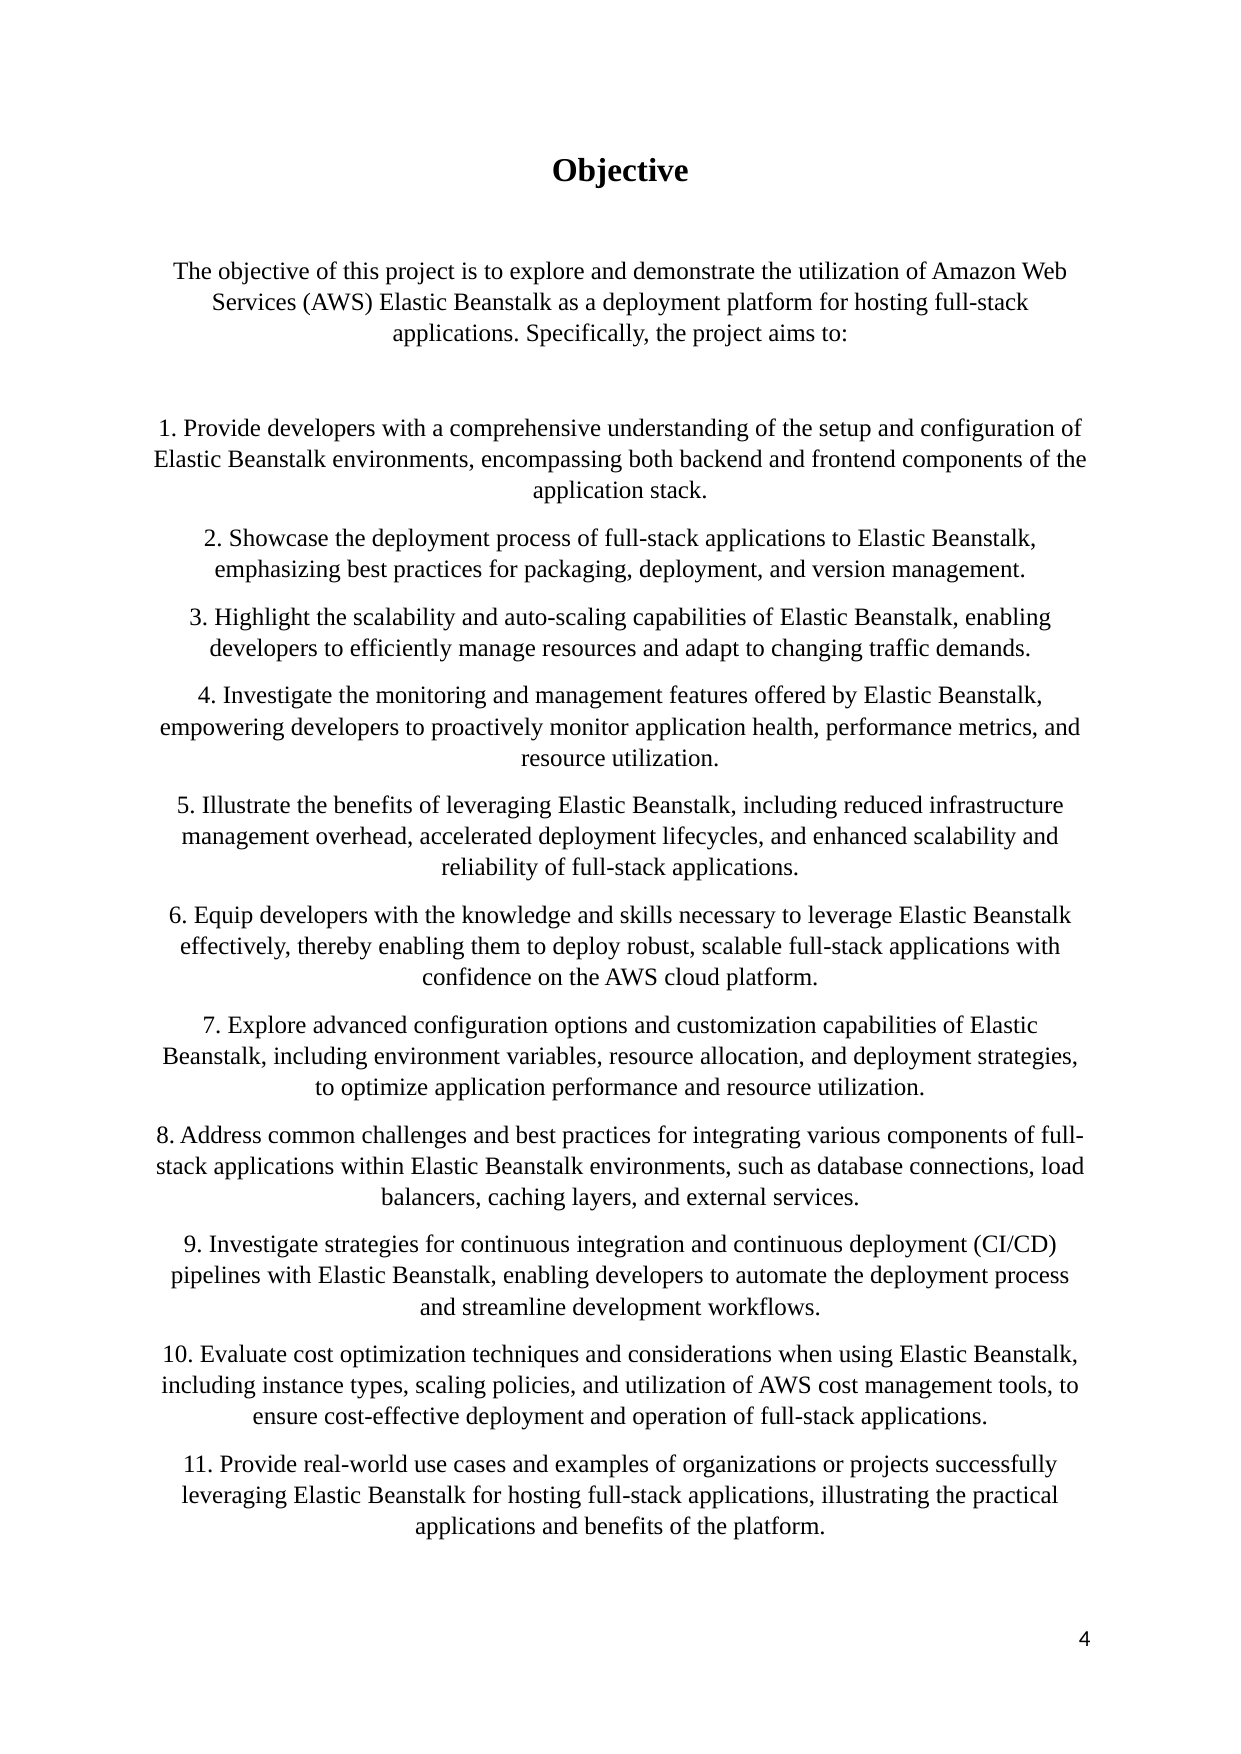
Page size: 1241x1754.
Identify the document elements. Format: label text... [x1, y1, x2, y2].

text The objective of this project is to explore and demonstrate the utilization of Amazon Web Services (AWS) Elastic Beanstalk as a deployment platform for hosting full-stack applications. Specifically, the project aims to: [150, 256, 1090, 347]
text 1. Provide developers with a comprehensive understanding of the setup and configuration of Elastic Beanstalk environments, encompassing both backend and frontend components of the application stack. [150, 413, 1090, 504]
text 2. Showcase the deployment process of full-stack applications to Elastic Beanstalk, emphasizing best practices for packaging, deployment, and version management. [150, 523, 1090, 583]
text 4. Investigate the monitoring and management features offered by Elastic Beanstalk, empowering developers to proactively monitor application health, performance metrics, and resource utilization. [150, 681, 1090, 771]
text 10. Evaluate cost optimization techniques and considerations when using Elastic Beanstalk, including instance types, scaling policies, and utilization of AWS cost management tools, to ensure cost-effective deployment and operation of full-stack applications. [150, 1339, 1090, 1430]
text 3. Highlight the scalability and auto-scaling capabilities of Elastic Beanstalk, enabling developers to efficiently manage resources and adapt to changing traffic demands. [150, 602, 1090, 662]
text 7. Explore advanced configuration options and customization capabilities of Elastic Beanstalk, including environment variables, resource allocation, and deployment strategies, to optimize application performance and resource utilization. [150, 1010, 1090, 1101]
text 5. Illustrate the benefits of leveraging Elastic Beanstalk, including reduced infrastructure management overhead, accelerated deployment lifecycles, and enhanced scalability and reliability of full-stack applications. [150, 790, 1090, 881]
text 11. Provide real-world use cases and examples of organizations or projects successfully leveraging Elastic Beanstalk for hosting full-stack applications, illustrating the practical applications and benefits of the platform. [150, 1449, 1090, 1540]
text Objective [150, 150, 1090, 188]
text 8. Address common challenges and best practices for integrating various components of full-stack applications within Elastic Beanstalk environments, such as database connections, load balancers, caching layers, and external services. [150, 1120, 1090, 1211]
text 9. Investigate strategies for continuous integration and continuous deployment (CI/CD) pipelines with Elastic Beanstalk, enabling developers to automate the deployment process and streamline development workflows. [150, 1229, 1090, 1320]
text 6. Equip developers with the knowledge and skills necessary to leverage Elastic Beanstalk effectively, thereby enabling them to deploy robust, scalable full-stack applications with confidence on the AWS cloud platform. [150, 900, 1090, 991]
